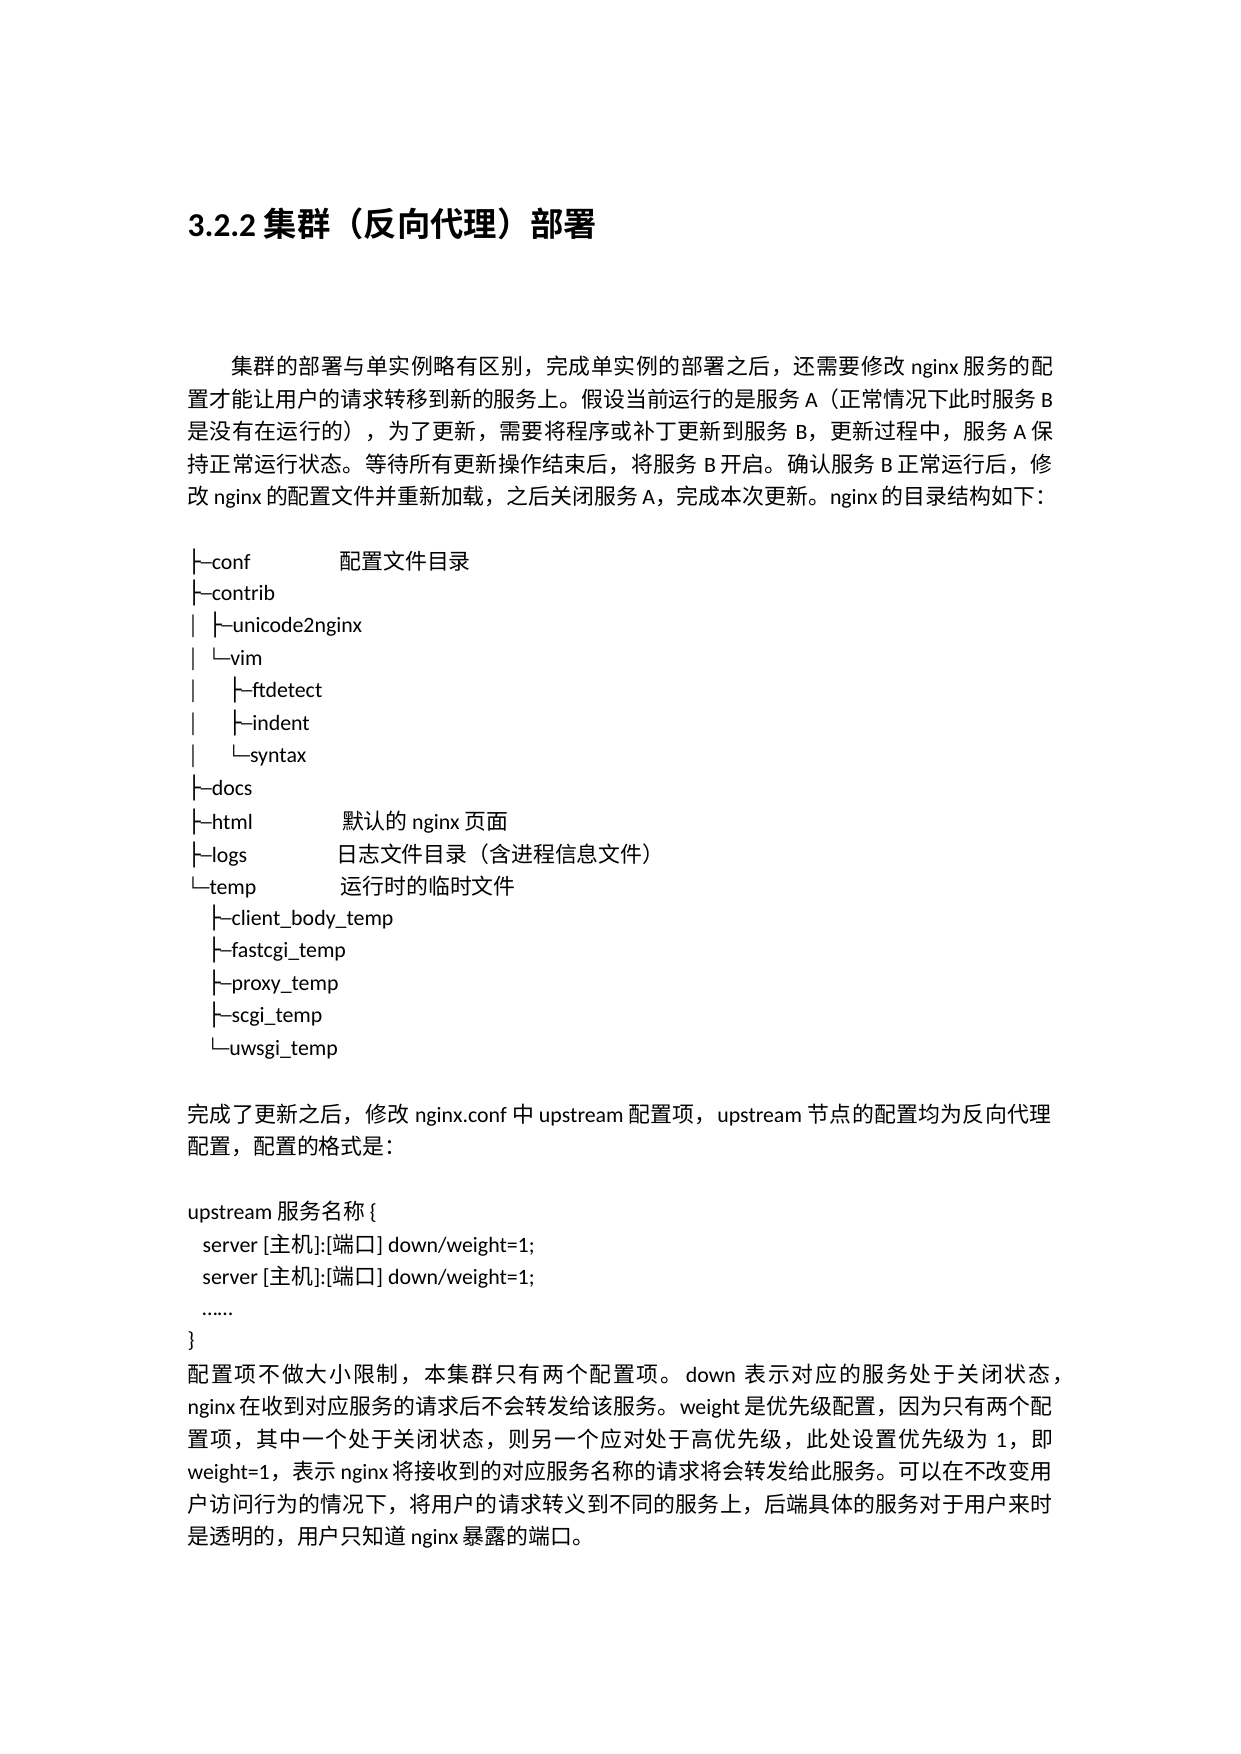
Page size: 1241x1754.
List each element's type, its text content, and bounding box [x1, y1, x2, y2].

text } [187, 1324, 1053, 1356]
text upstream 服务名称 { [187, 1194, 1053, 1226]
text ├─fastcgi_temp [187, 934, 1053, 966]
text 配置项不做大小限制，本集群只有两个配置项。down 表示对应的服务处于关闭状态，nginx在收到对应服务的请求后不会转发给该服务。weight是优先级配置，因为只有两个配置项，其中一个处于关闭状态，则另一个应对处于高优先级，此处设置优先级为1，即weight=1，表示nginx将接收到的对应服务名称的请求将会转发给此服务。可以在不改变用户访问行为的情况下，将用户的请求转义到不同的服务上，后端具体的服务对于用户来时是透明的，用户只知道nginx暴露的端口。 [187, 1356, 1053, 1551]
text ├─logs 日志文件目录（含进程信息文件） [187, 836, 1053, 869]
text 完成了更新之后，修改nginx.conf 中upstream配置项，upstream 节点的配置均为反向代理配置，配置的格式是： [187, 1096, 1053, 1161]
text │ ├─unicode2nginx [187, 609, 1053, 641]
text ├─docs [187, 771, 1053, 804]
text └─uwsgi_temp [187, 1031, 1053, 1064]
text ├─html 默认的nginx 页面 [187, 804, 1053, 836]
text ├─client_body_temp [187, 901, 1053, 934]
text │ ├─indent [187, 706, 1053, 739]
text └─temp 运行时的临时文件 [187, 869, 1053, 901]
text ├─conf 配置文件目录 [187, 544, 1053, 576]
text │ └─syntax [187, 739, 1053, 771]
text server [主机]:[端口] down/weight=1; [187, 1259, 1053, 1291]
text …… [187, 1291, 1053, 1324]
subtitle 3.2.2 集群（反向代理）部署 [187, 189, 1053, 254]
text ├─contrib [187, 576, 1053, 609]
text server [主机]:[端口] down/weight=1; [187, 1226, 1053, 1259]
text ├─scgi_temp [187, 999, 1053, 1031]
text │ └─vim [187, 641, 1053, 674]
text ├─proxy_temp [187, 966, 1053, 999]
text │ ├─ftdetect [187, 674, 1053, 706]
text 集群的部署与单实例略有区别，完成单实例的部署之后，还需要修改nginx服务的配置才能让用户的请求转移到新的服务上。假设当前运行的是服务A（正常情况下此时服务B是没有在运行的），为了更新，需要将程序或补丁更新到服务B，更新过程中，服务A保持正常运行状态。等待所有更新操作结束后，将服务B开启。确认服务B正常运行后，修改nginx的配置文件并重新加载，之后关闭服务A，完成本次更新。nginx的目录结构如下： [187, 349, 1053, 511]
